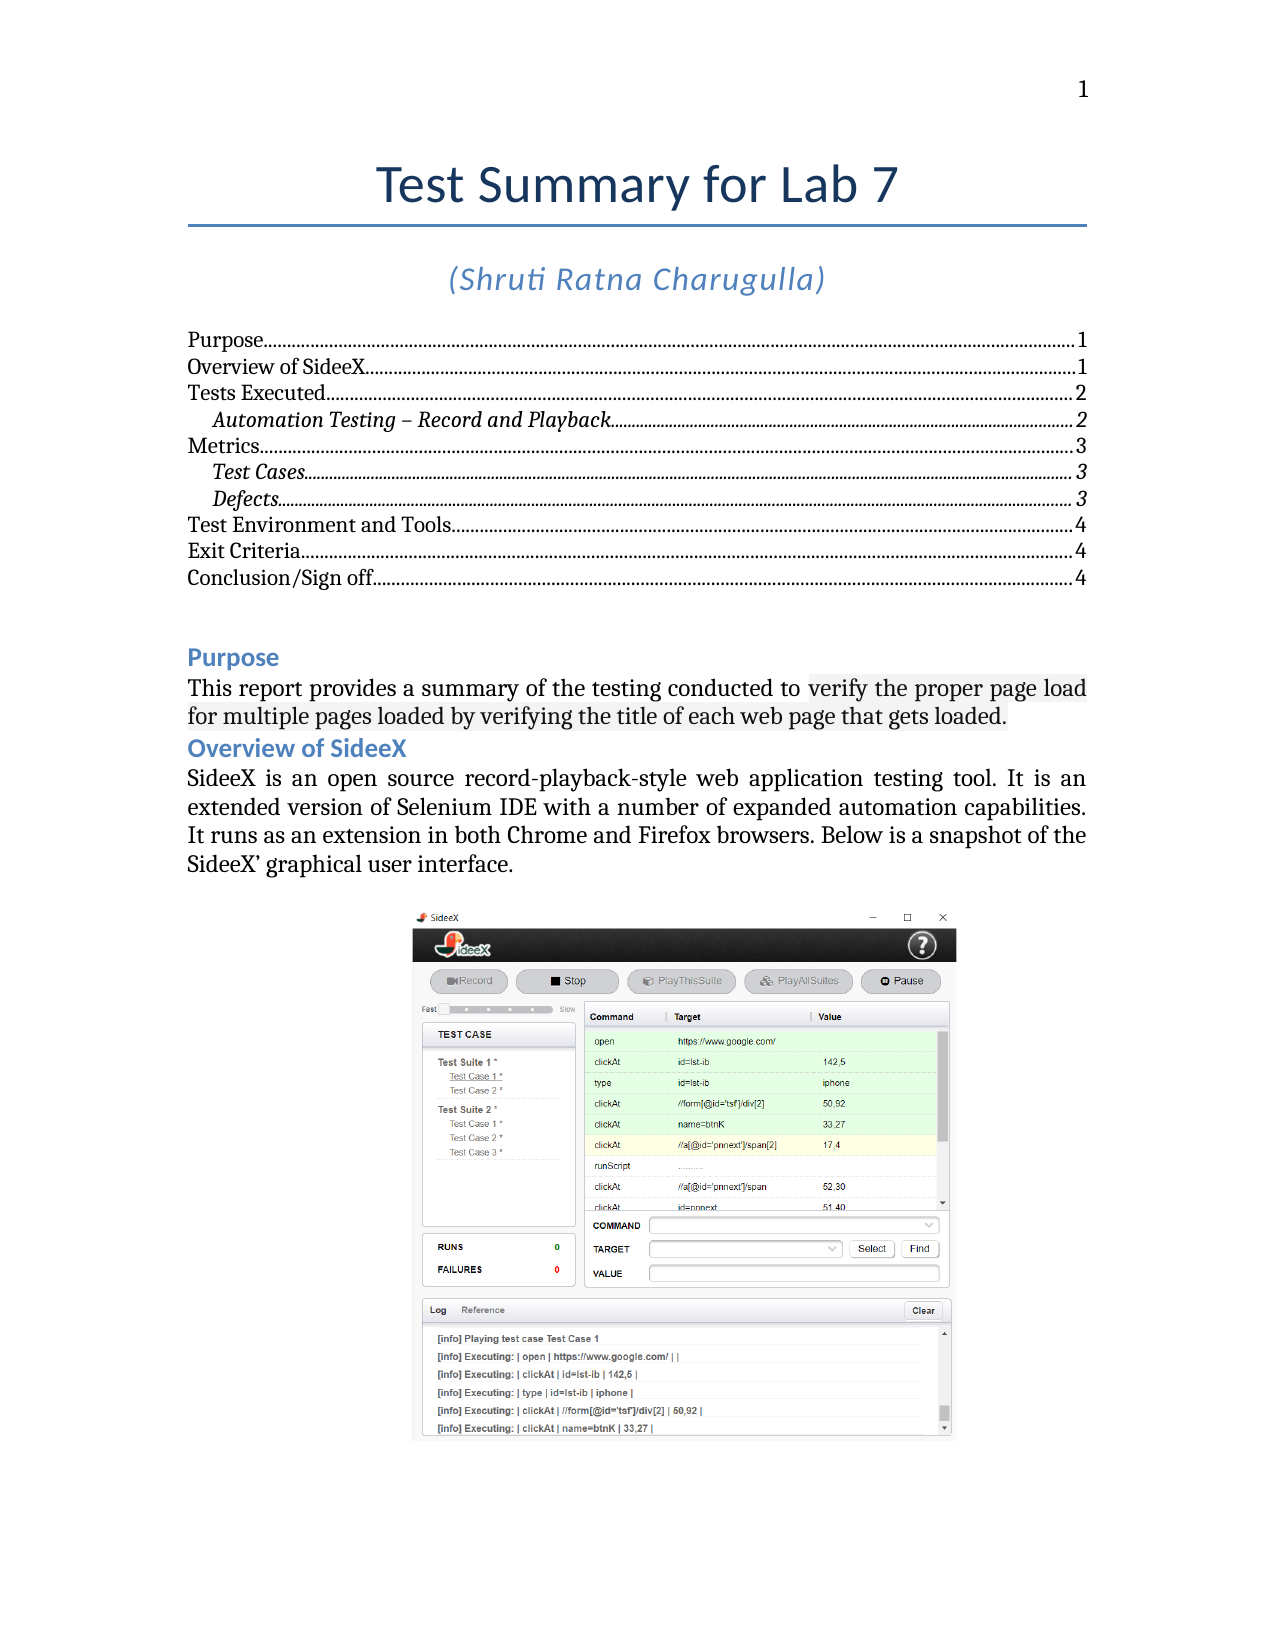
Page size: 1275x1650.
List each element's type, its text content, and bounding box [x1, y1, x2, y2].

picture [412, 907, 957, 1441]
text Tests Executed 2 [187, 380, 1087, 406]
text SideeX is an open source record-playback-style web application testing tool. It is an extended version of Selenium IDE with a number of expanded automation capabilities. It runs as an extension in both Chrome and Firefox browsers. Below is a snapshot of the SideeX’ graphical user interface. [187, 764, 1087, 879]
text Overview of SideeX 1 [187, 354, 1087, 380]
text Conclusion/Sign off 4 [187, 564, 1087, 591]
subtitle (Shruti Ratna Charugulla) [187, 258, 1087, 298]
text Exit Criteria 4 [187, 538, 1087, 564]
text Metrics 3 [187, 433, 1087, 459]
text Purpose 1 [187, 327, 1087, 354]
title Test Summary for Lab 7 [187, 150, 1087, 227]
text Test Cases 3 [212, 459, 1087, 485]
text Automation Testing – Record and Playback 2 [212, 406, 1087, 433]
subtitle Purpose [187, 640, 1087, 673]
subtitle Overview of SideeX [187, 731, 1087, 764]
text Test Environment and Tools 4 [187, 512, 1087, 538]
text Defects 3 [212, 485, 1087, 512]
text This report provides a summary of the testing conducted to verify the proper page load for multiple pages loaded by verifying the title of each web page that gets loaded. [187, 673, 1087, 731]
